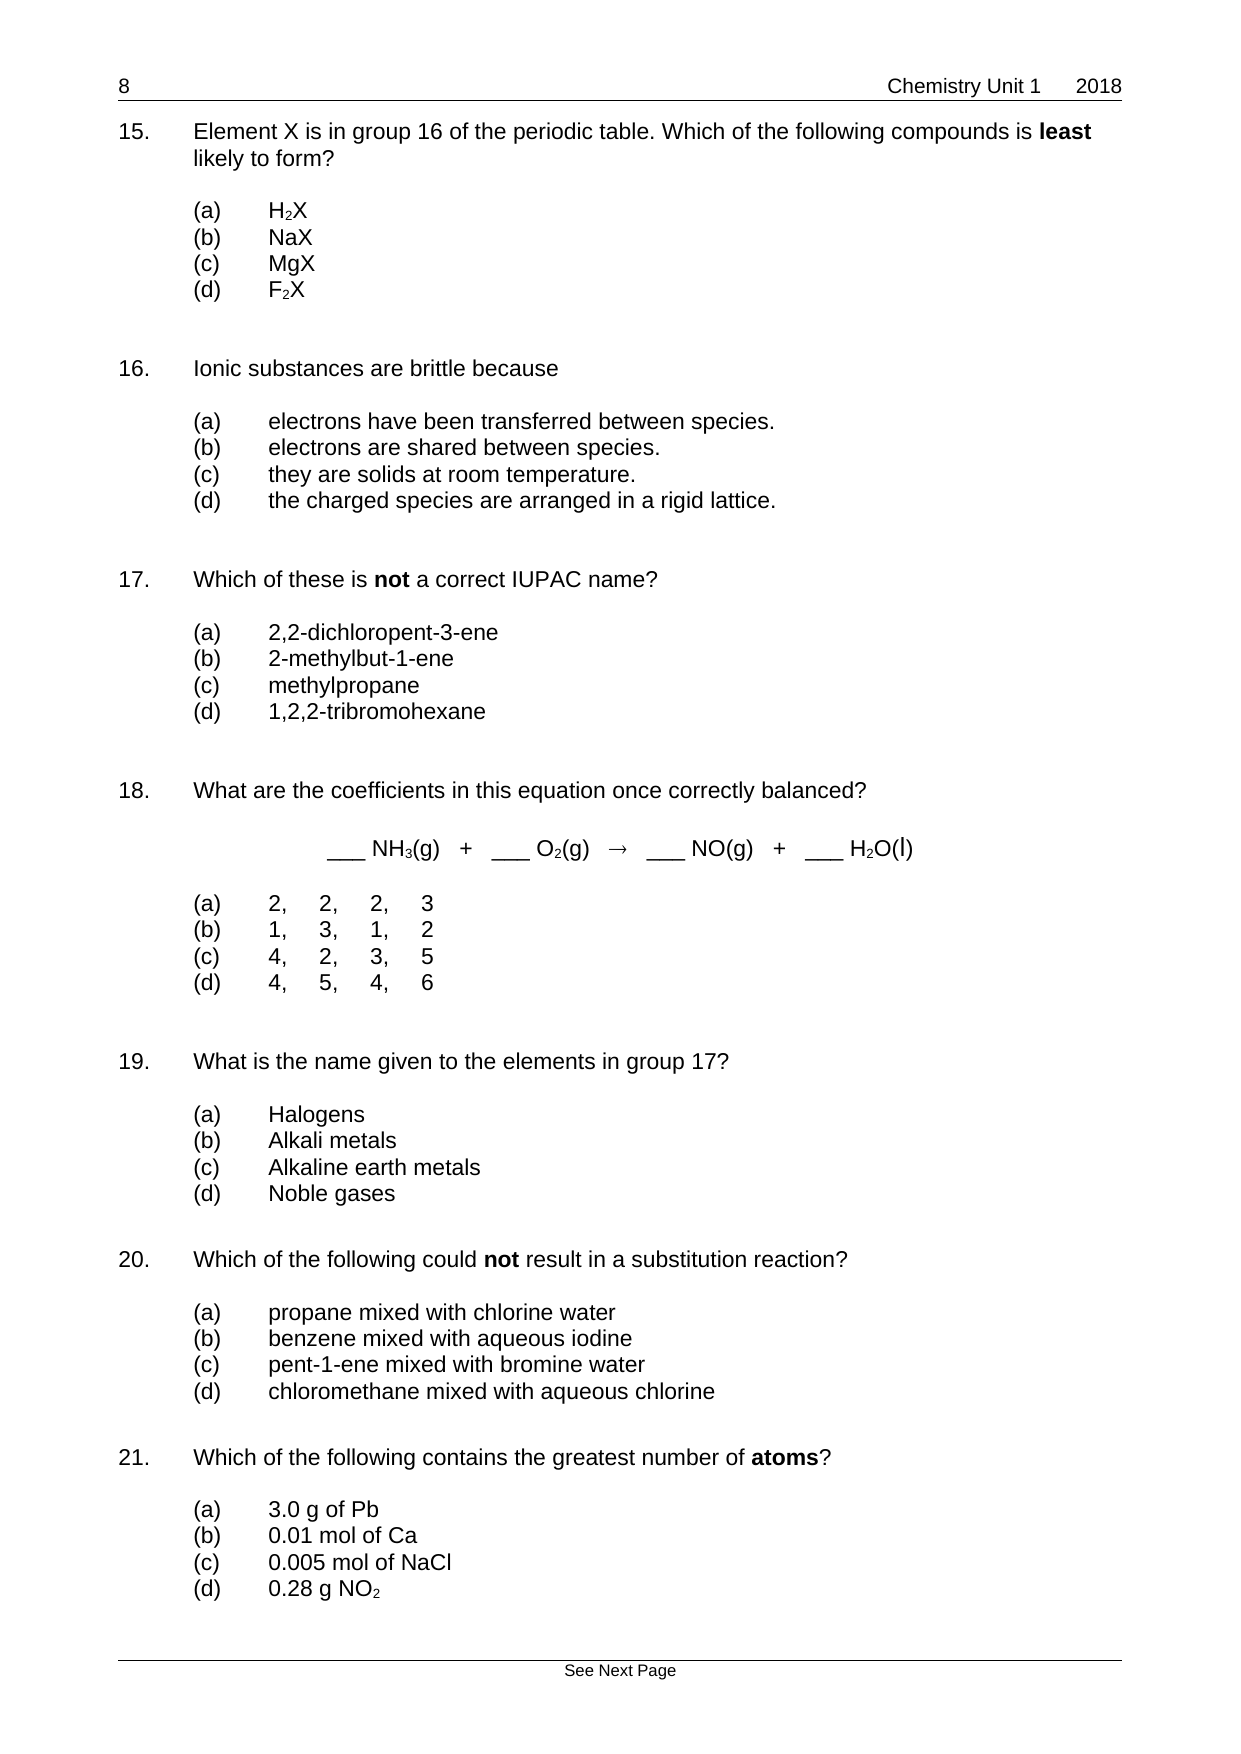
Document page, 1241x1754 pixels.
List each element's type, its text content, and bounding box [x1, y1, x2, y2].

list propane mixed with chlorine water [193, 1298, 1122, 1325]
list benzene mixed with aqueous iodine [193, 1325, 1122, 1351]
list 1,2,2-tribromohexane [193, 698, 1122, 724]
list they are solids at room temperature. [193, 461, 1122, 487]
list 3.0 g of Pb [193, 1496, 1122, 1522]
list 2,2-dichloropent-3-ene [193, 619, 1122, 645]
list electrons are shared between species. [193, 434, 1122, 461]
list chloromethane mixed with aqueous chlorine [193, 1378, 1122, 1404]
list 0.01 mol of Ca [193, 1522, 1122, 1549]
list Alkali metals [193, 1127, 1122, 1154]
text 16. Ionic substances are brittle because [118, 355, 1122, 382]
list 2, 2, 2, 3 [193, 890, 1122, 916]
text 18. What are the coefficients in this equation once correctly balanced? [118, 777, 1122, 803]
list methylpropane [193, 672, 1122, 698]
list Noble gases [193, 1180, 1122, 1206]
list 0.005 mol of NaCl [193, 1549, 1122, 1575]
list Halogens [193, 1101, 1122, 1127]
text 17. Which of these is not a correct IUPAC name? [118, 566, 1122, 592]
list pent-1-ene mixed with bromine water [193, 1351, 1122, 1378]
text ___ NH3(g) + ___ O2(g) ___ NO(g) + ___ H2O(l) [118, 830, 1122, 864]
list F2X [193, 276, 1122, 303]
list the charged species are arranged in a rigid lattice. [193, 487, 1122, 513]
list NaX [193, 223, 1122, 250]
list 1, 3, 1, 2 [193, 916, 1122, 943]
text 20. Which of the following could not result in a substitution reaction? [118, 1246, 1122, 1272]
list Alkaline earth metals [193, 1154, 1122, 1180]
list 0.28 g NO2 [193, 1575, 1122, 1602]
list H2X [193, 197, 1122, 223]
list electrons have been transferred between species. [193, 408, 1122, 434]
list 2-methylbut-1-ene [193, 645, 1122, 672]
list 4, 5, 4, 6 [193, 969, 1122, 996]
list 4, 2, 3, 5 [193, 943, 1122, 969]
text 19. What is the name given to the elements in group 17? [118, 1048, 1122, 1074]
list MgX [193, 250, 1122, 276]
text 21. Which of the following contains the greatest number of atoms? [118, 1443, 1122, 1470]
text 15. Element X is in group 16 of the periodic table. Which of the following compounds is least likely to form? [118, 118, 1122, 171]
